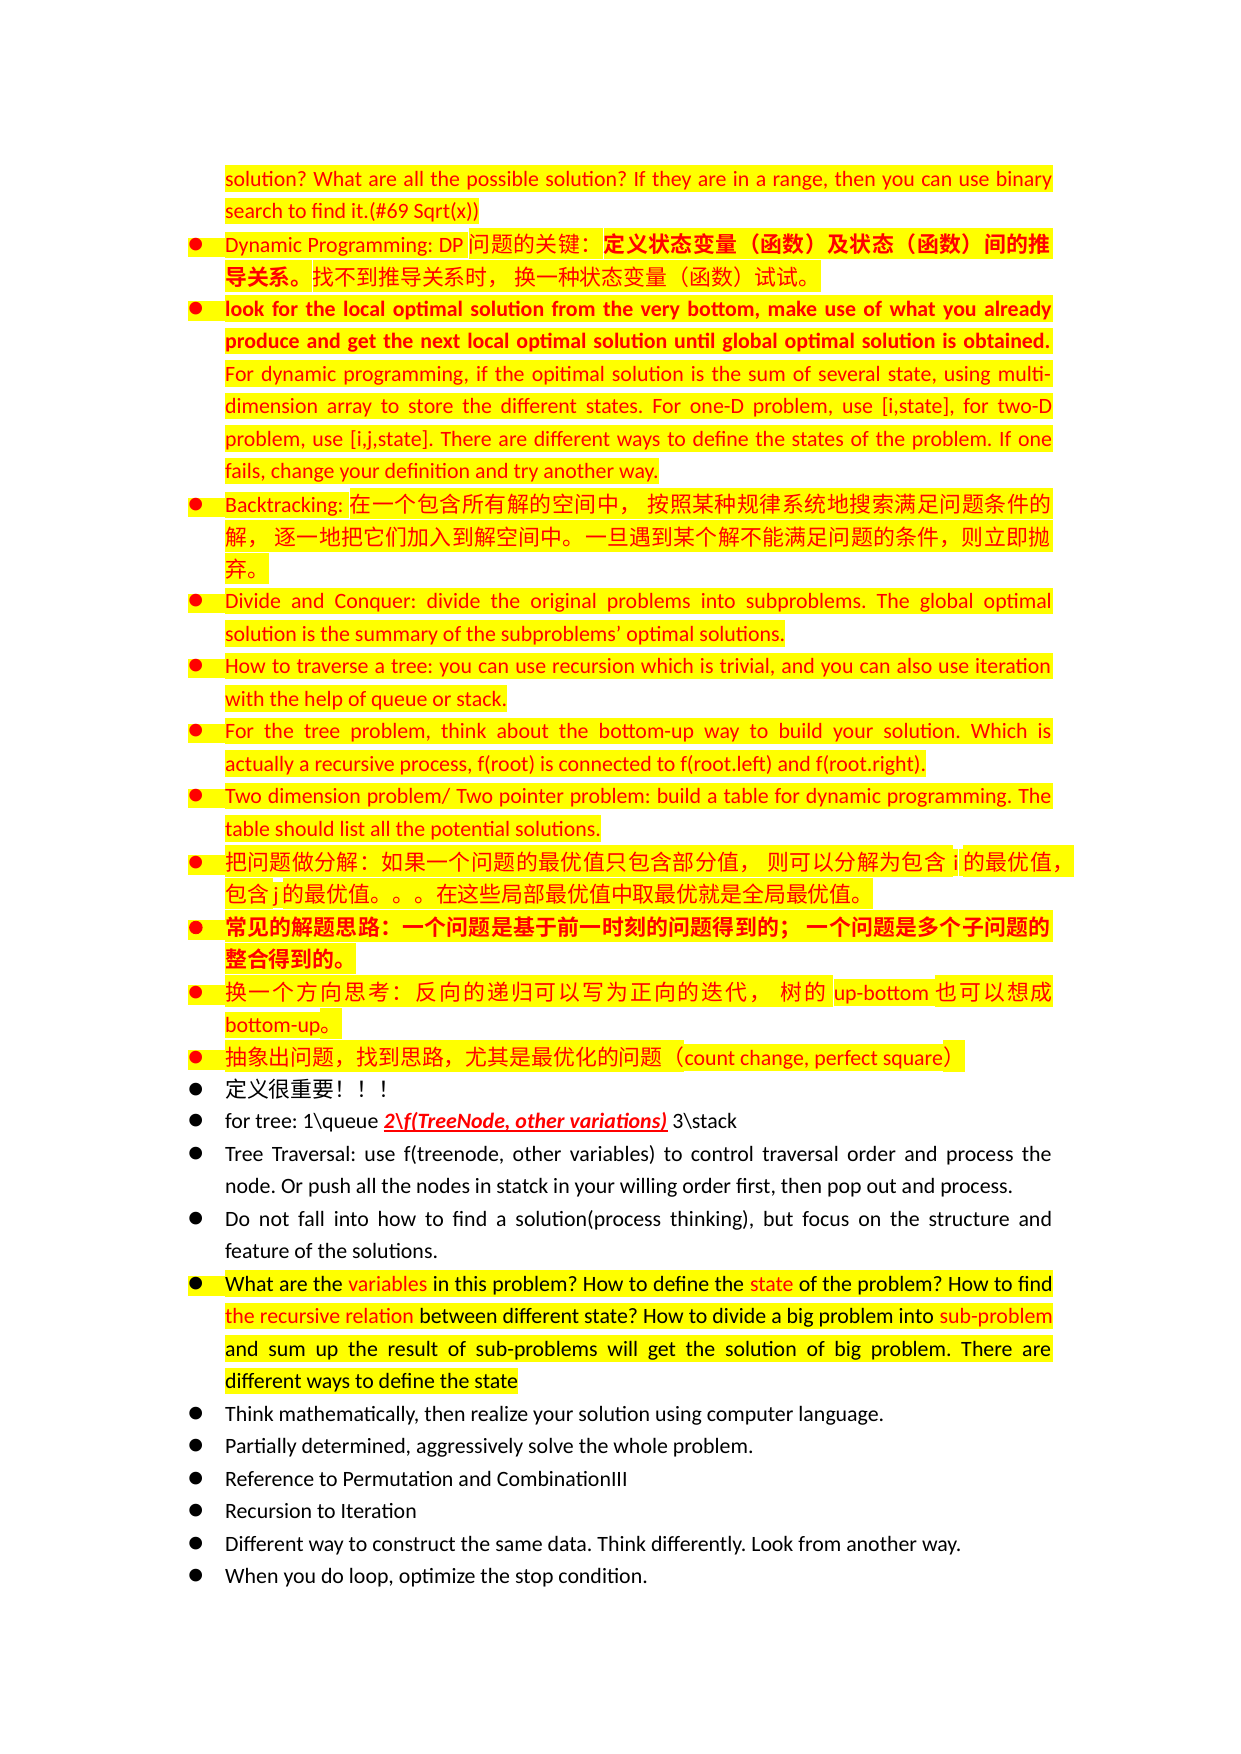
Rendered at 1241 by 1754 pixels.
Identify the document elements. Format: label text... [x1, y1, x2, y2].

list 定义很重要！！！ [187, 1072, 1053, 1104]
list When you do loop, optimize the stop condition. [187, 1559, 1053, 1592]
list Reference to Permutation and CombinationIII [187, 1462, 1053, 1494]
list What are the variables in this problem? How to define the state of the problem? How to find the recursive relation between different state? How to divide a big problem into sub-problem and sum up the result of sub-problems will get the solution of big problem. There are different ways to define the state [187, 1267, 1053, 1397]
list Partially determined, aggressively solve the whole problem. [187, 1429, 1053, 1462]
list 把问题做分解：如果一个问题的最优值只包含部分值， 则可以分解为包含i的最优值，包含j的最优值。。。在这些局部最优值中取最优就是全局最优值。 [187, 844, 1053, 909]
list 换一个方向思考：反向的递归可以写为正向的迭代， 树的up-bottom也可以想成bottom-up。 [187, 974, 1053, 1039]
list for tree: 1\queue 2\f(TreeNode, other variations) 3\stack [187, 1104, 1053, 1137]
list 抽象出问题，找到思路，尤其是最优化的问题（count change, perfect square） [187, 1039, 1053, 1072]
list Tree Traversal: use f(treenode, other variables) to control traversal order and process the node. Or push all the nodes in statck in your willing order first, then pop out and process. [187, 1137, 1053, 1202]
list Recursion to Iteration [187, 1494, 1053, 1527]
list For the tree problem, think about the bottom-up way to build your solution. Which is actually a recursive process, f(root) is connected to f(root.left) and f(root.right). [187, 714, 1053, 779]
list Backtracking: 在一个包含所有解的空间中， 按照某种规律系统地搜索满足问题条件的解， 逐一地把它们加入到解空间中。一旦遇到某个解不能满足问题的条件，则立即抛弃。 [187, 487, 1053, 584]
list Divide and Conquer: divide the original problems into subproblems. The global optimal solution is the summary of the subproblems’ optimal solutions. [187, 584, 1053, 649]
list Two dimension problem/ Two pointer problem: build a table for dynamic programming. The table should list all the potential solutions. [187, 779, 1053, 844]
list Think mathematically, then realize your solution using computer language. [187, 1397, 1053, 1429]
list 常见的解题思路：一个问题是基于前一时刻的问题得到的； 一个问题是多个子问题的整合得到的。 [187, 909, 1053, 974]
list Do not fall into how to find a solution(process thinking), but focus on the structure and feature of the solutions. [187, 1202, 1053, 1267]
list Dynamic Programming: DP问题的关键：定义状态变量（函数）及状态（函数）间的推导关系。找不到推导关系时， 换一种状态变量（函数）试试。 [187, 227, 1053, 292]
list Different way to construct the same data. Think differently. Look from another way. [187, 1527, 1053, 1559]
list How to traverse a tree: you can use recursion which is trivial, and you can also use iteration with the help of queue or stack. [187, 649, 1053, 714]
